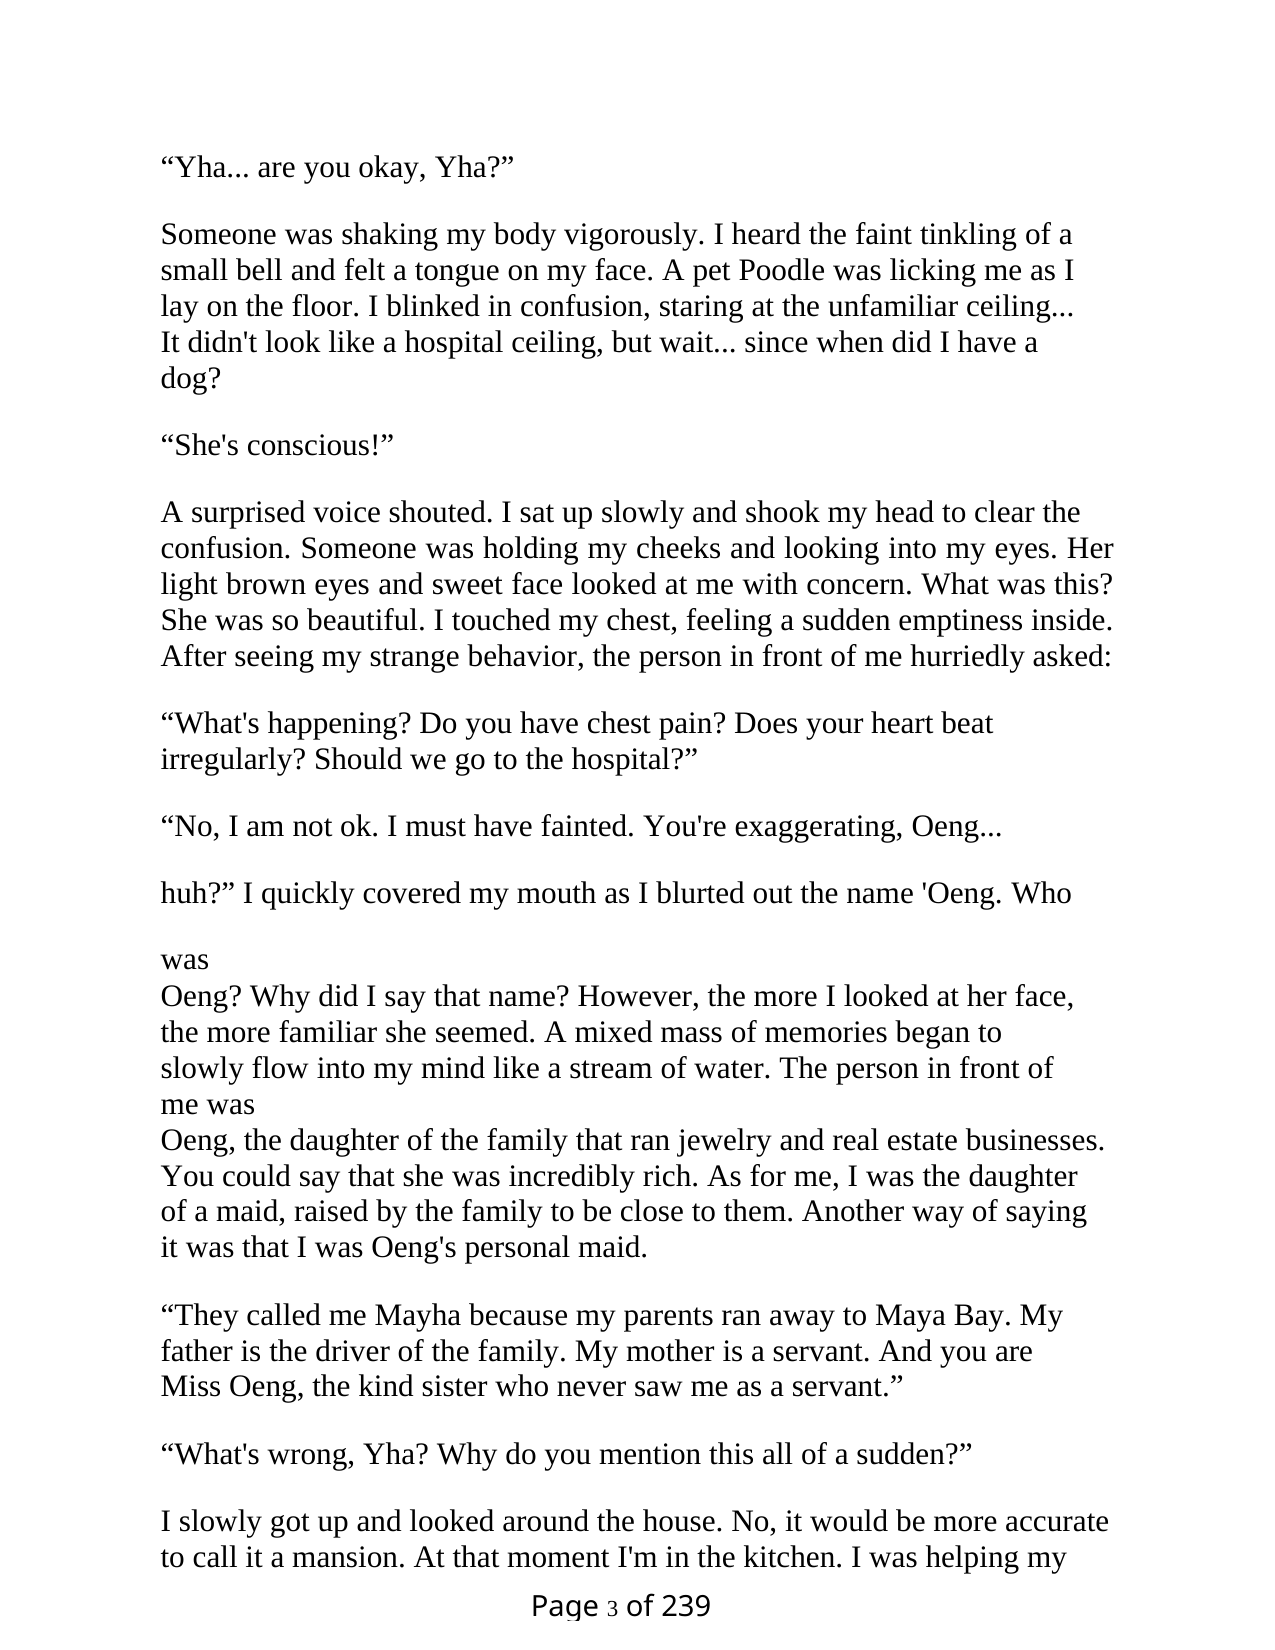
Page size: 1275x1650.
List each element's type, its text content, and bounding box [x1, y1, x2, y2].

text A surprised voice shouted. I sat up slowly and shook my head to clear the [160, 493, 1254, 529]
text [160, 1502, 1112, 1574]
text Oeng, the daughter of the family that ran jewelry and real estate businesses. You could say that she was incredibly rich. As for me, I was the daughter of a maid, raised by the family to be close to them. Another way of saying it was that I was Oeng's personal maid. [160, 1121, 1108, 1264]
text Oeng? Why did I say that name? However, the more I looked at her face, the more familiar she seemed. A mixed mass of memories began to slowly flow into my mind like a stream of water. The person in front of me was [160, 977, 1090, 1121]
text confusion. Someone was holding my cheeks and looking into my eyes. Her light brown eyes and sweet face looked at me with concern. What was this? She was so beautiful. I touched my chest, feeling a sudden emptiness inside. After seeing my strange behavior, the person in front of me hurriedly asked: [160, 529, 1114, 673]
text “What's happening? Do you have chest pain? Does your heart beat irregularly? Should we go to the hospital?” [160, 704, 996, 776]
text “They called me Mayha because my parents ran away to Maya Bay. My father is the driver of the family. My mother is a servant. And you are Miss Oeng, the kind sister who never saw me as a servant.” [160, 1296, 1099, 1404]
text “Yha... are you okay, Yha?” [160, 148, 1254, 184]
text “She's conscious!” [160, 426, 1254, 462]
text “What's wrong, Yha? Why do you mention this all of a sudden?” [160, 1435, 1254, 1471]
text lay on the floor. I blinked in confusion, staring at the unfamiliar ceiling... It didn't look like a hospital ceiling, but wait... since when did I have a dog? [160, 287, 1100, 395]
text “No, I am not ok. I must have fainted. You're exaggerating, Oeng... huh?” I quickly covered my mouth as I blurted out the name 'Oeng. Who was [160, 777, 1081, 977]
text Someone was shaking my body vigorously. I heard the faint tinkling of a small bell and felt a tongue on my face. A pet Poodle was licking me as I [160, 215, 1094, 287]
